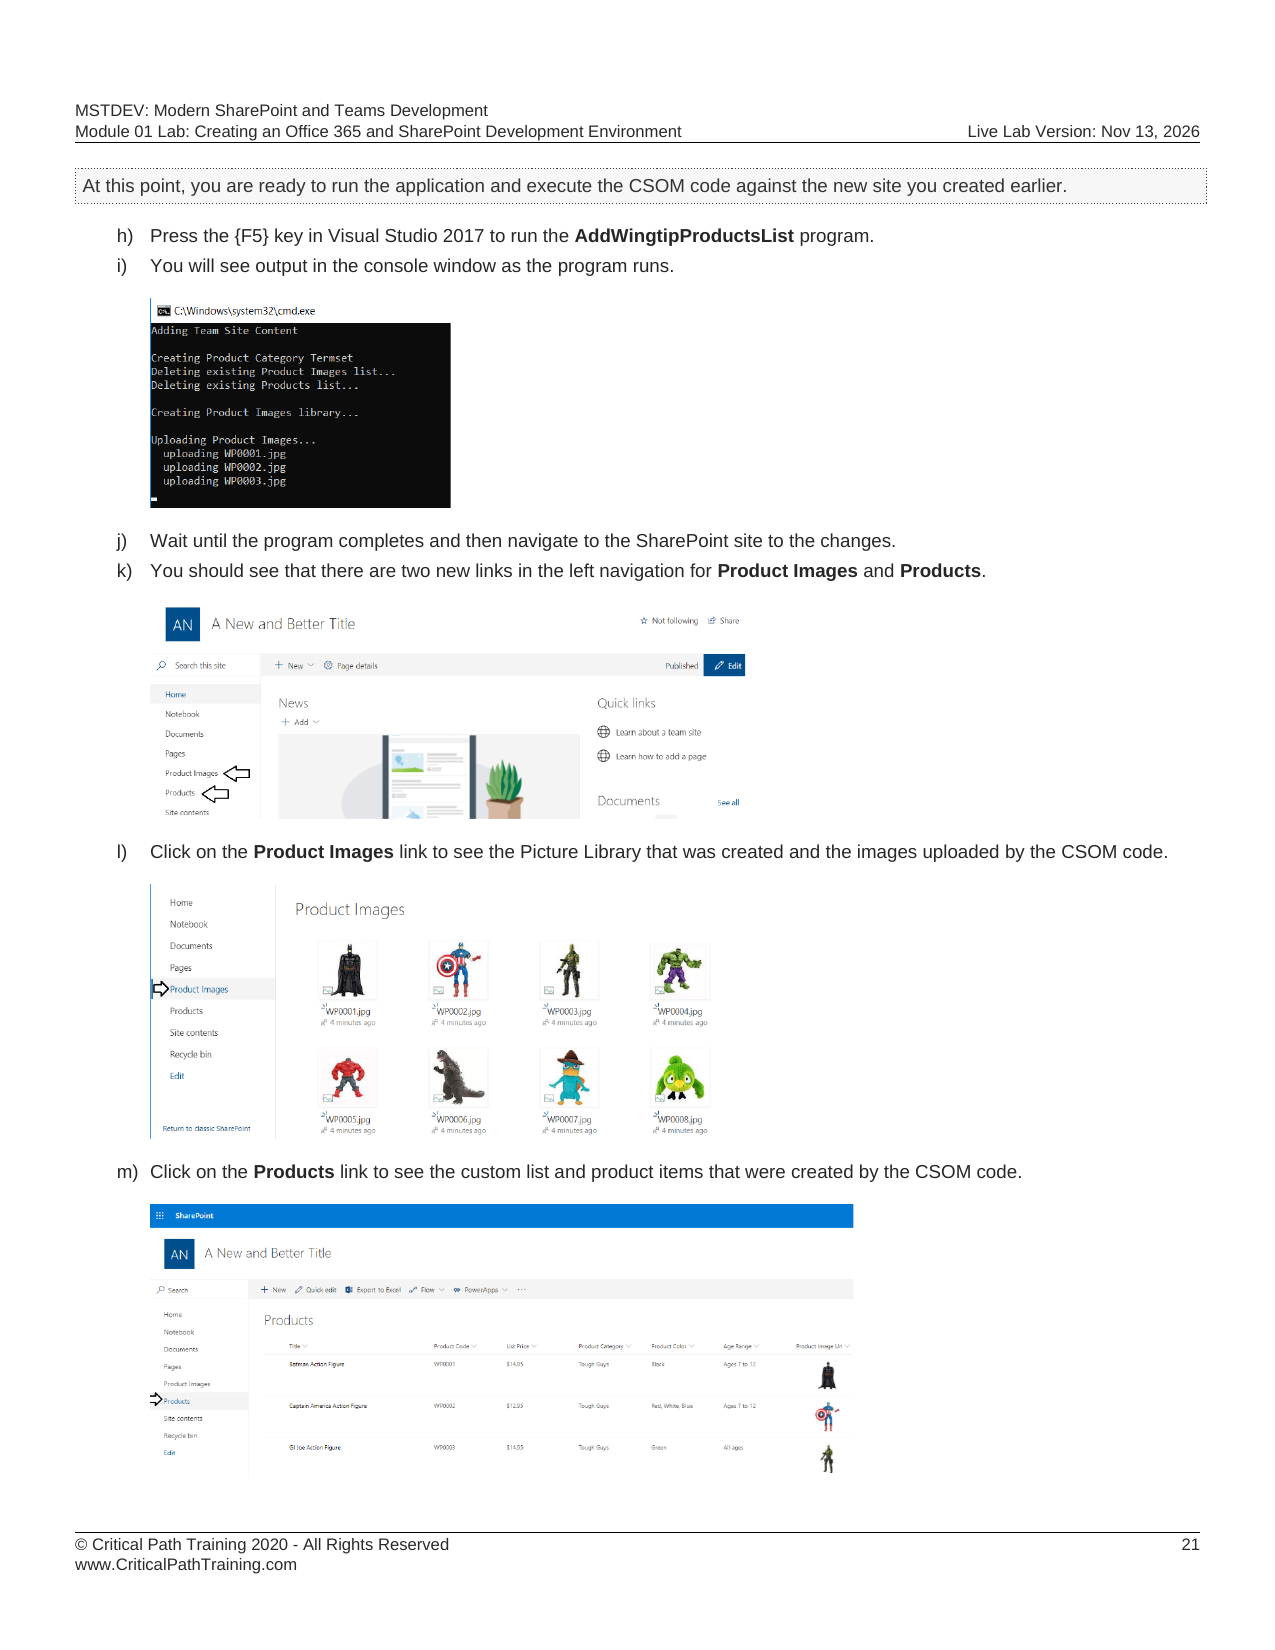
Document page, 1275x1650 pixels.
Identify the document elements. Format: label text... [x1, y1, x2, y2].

picture [150, 603, 746, 819]
picture [150, 884, 747, 1139]
list Wait until the program completes and then navigate to the SharePoint site to the changes. [117, 530, 1200, 551]
list Click on the Products link to see the custom list and product items that were created by the CSOM code. [117, 1161, 1200, 1182]
list You should see that there are two new links in the left navigation for Product Images and Products. [117, 560, 1200, 581]
list You will see output in the console window as the program runs. [117, 254, 1200, 276]
picture [150, 1204, 854, 1478]
picture [150, 298, 451, 508]
list Press the {F5} key in Visual Studio 2017 to run the AddWingtipProductsList program. [117, 225, 1200, 246]
text At this point, you are ready to run the application and execute the CSOM code against the new site you created earlier. [75, 168, 1207, 204]
list Click on the Product Images link to see the Picture Library that was created and the images uploaded by the CSOM code. [117, 841, 1200, 862]
